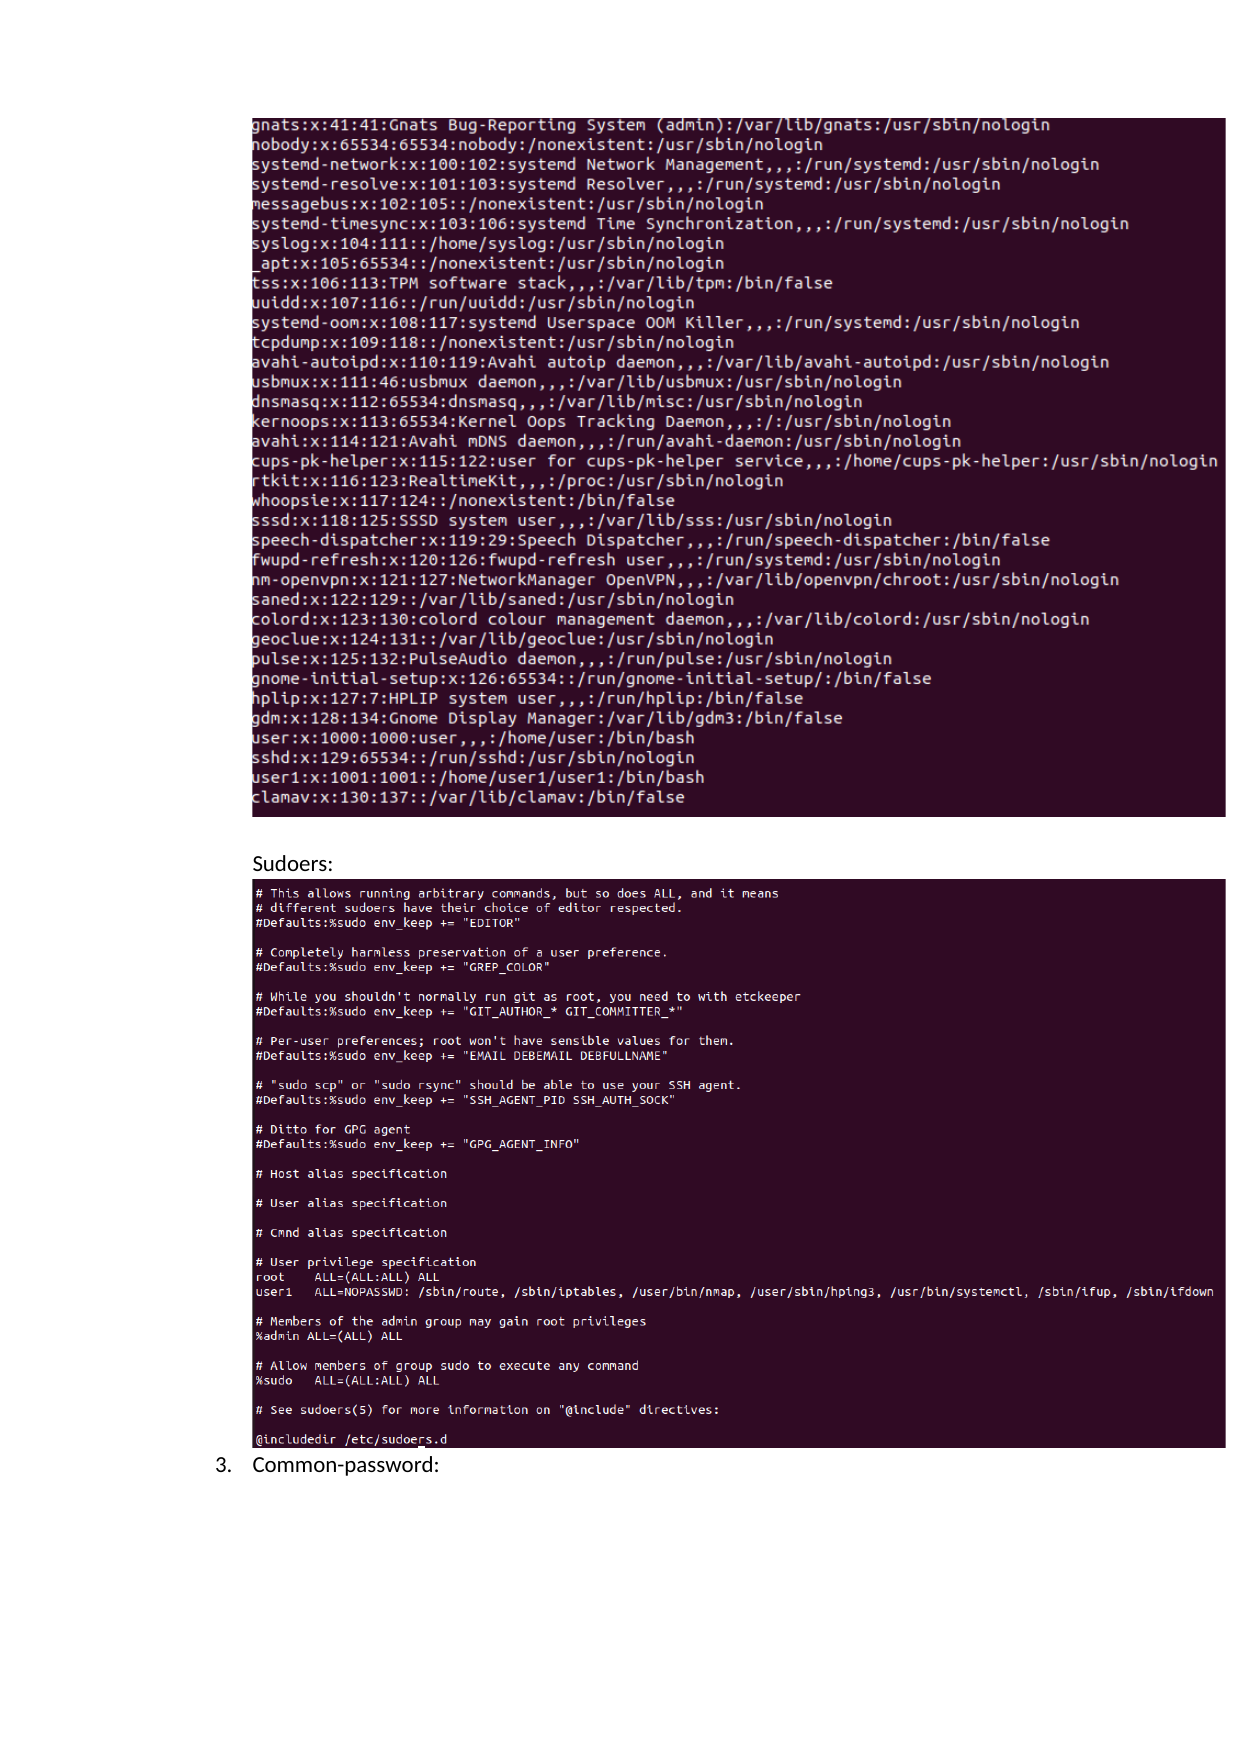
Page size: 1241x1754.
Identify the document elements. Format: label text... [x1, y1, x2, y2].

list Common-password: [215, 1450, 1152, 1478]
list Sudoers: [252, 849, 1152, 877]
picture [252, 118, 1226, 817]
picture [252, 879, 1226, 1448]
